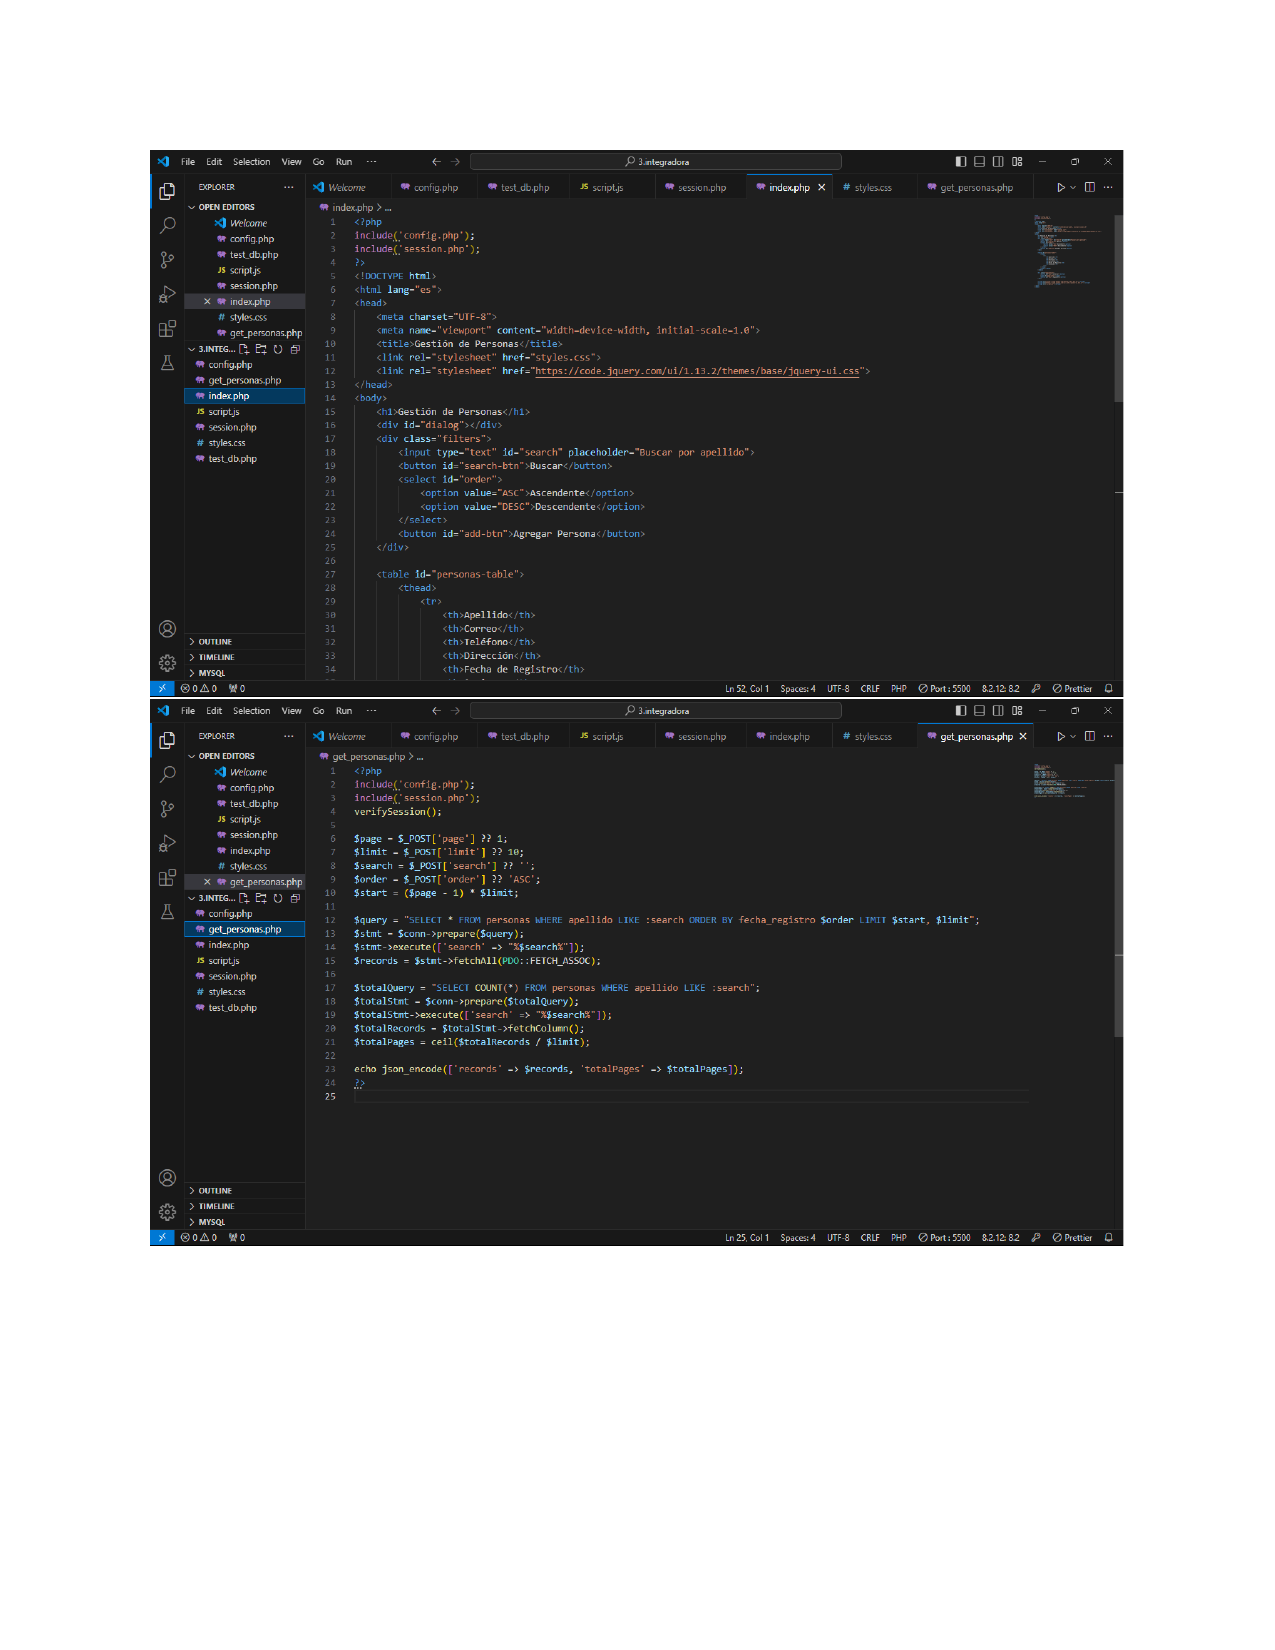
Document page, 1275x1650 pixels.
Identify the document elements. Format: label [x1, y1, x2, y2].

picture [150, 150, 1124, 697]
picture [150, 699, 1124, 1246]
